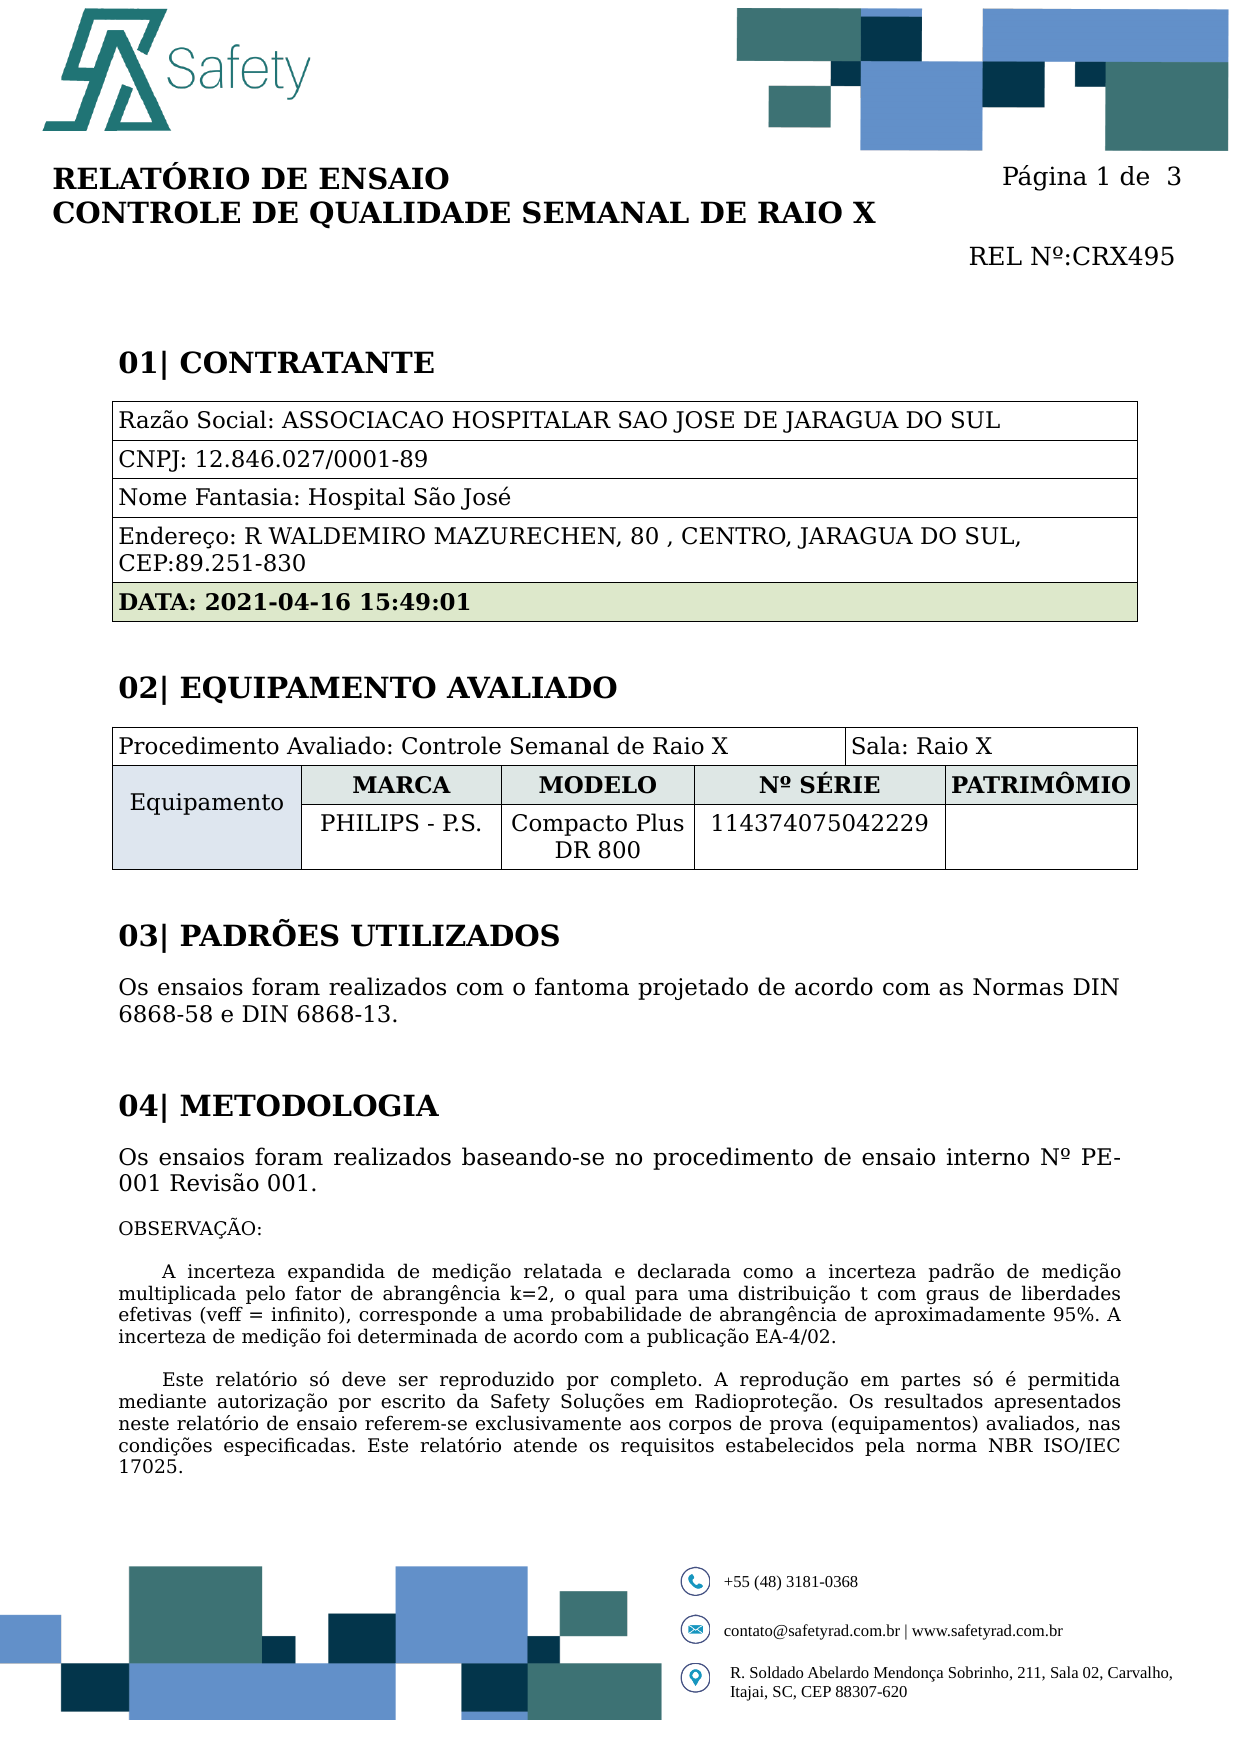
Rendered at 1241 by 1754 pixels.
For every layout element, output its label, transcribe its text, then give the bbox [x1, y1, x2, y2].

picture [42, 8, 311, 131]
picture [736, 8, 1229, 151]
table_cell Equipamento [113, 766, 301, 869]
text 02| EQUIPAMENTO AVALIADO [118, 671, 1122, 706]
text A incerteza expandida de medição relatada e declarada como a incerteza padrão de medição multiplicada pelo fator de abrangência k=2, o qual para uma distribuição t com graus de liberdades efetivas (veff = infinito), corresponde a uma probabilidade de abrangência de aproximadamente 95%. A incerteza de medição foi determinada de acordo com a publicação EA-4/02. [118, 1261, 1122, 1348]
table_header Sala: Raio X [846, 728, 1137, 765]
table_cell CNPJ: 12.846.027/0001-89 [113, 441, 1137, 478]
table_header Procedimento Avaliado: Controle Semanal de Raio X [113, 728, 845, 765]
table_cell [946, 805, 1137, 869]
table_cell PHILIPS - P.S. [302, 805, 501, 869]
picture [680, 1663, 710, 1693]
table_cell DATA: 2021-04-16 15:49:01 [113, 583, 1137, 621]
text Este relatório só deve ser reproduzido por completo. A reprodução em partes só é permitida mediante autorização por escrito da Safety Soluções em Radioproteção. Os resultados apresentados neste relatório de ensaio referem-se exclusivamente aos corpos de prova (equipamentos) avaliados, nas condições especificadas. Este relatório atende os requisitos estabelecidos pela norma NBR ISO/IEC 17025. [118, 1369, 1122, 1478]
table_cell Nº SÉRIE [695, 766, 945, 804]
table_cell MARCA [302, 766, 501, 804]
table_cell Endereço: R WALDEMIRO MAZURECHEN, 80 , CENTRO, JARAGUA DO SUL, CEP:89.251-830 [113, 518, 1137, 582]
text Os ensaios foram realizados baseando-se no procedimento de ensaio interno Nº PE-001 Revisão 001. [118, 1144, 1122, 1197]
text 01| CONTRATANTE [118, 346, 1122, 380]
table_header Razão Social: ASSOCIACAO HOSPITALAR SAO JOSE DE JARAGUA DO SUL [113, 402, 1137, 439]
table_cell 114374075042229 [695, 805, 945, 869]
text 04| METODOLOGIA [118, 1089, 1122, 1123]
text Os ensaios foram realizados com o fantoma projetado de acordo com as Normas DIN 6868-58 e DIN 6868-13. [118, 974, 1122, 1028]
picture [0, 1566, 662, 1720]
picture [680, 1614, 710, 1644]
text 03| PADRÕES UTILIZADOS [118, 919, 1122, 954]
table_cell Compacto Plus DR 800 [502, 805, 694, 869]
table_cell PATRIMÔMIO [946, 766, 1137, 804]
text OBSERVAÇÃO: [118, 1218, 1122, 1240]
table_cell MODELO [502, 766, 694, 804]
table_cell Nome Fantasia: Hospital São José [113, 479, 1137, 517]
picture [680, 1566, 710, 1596]
